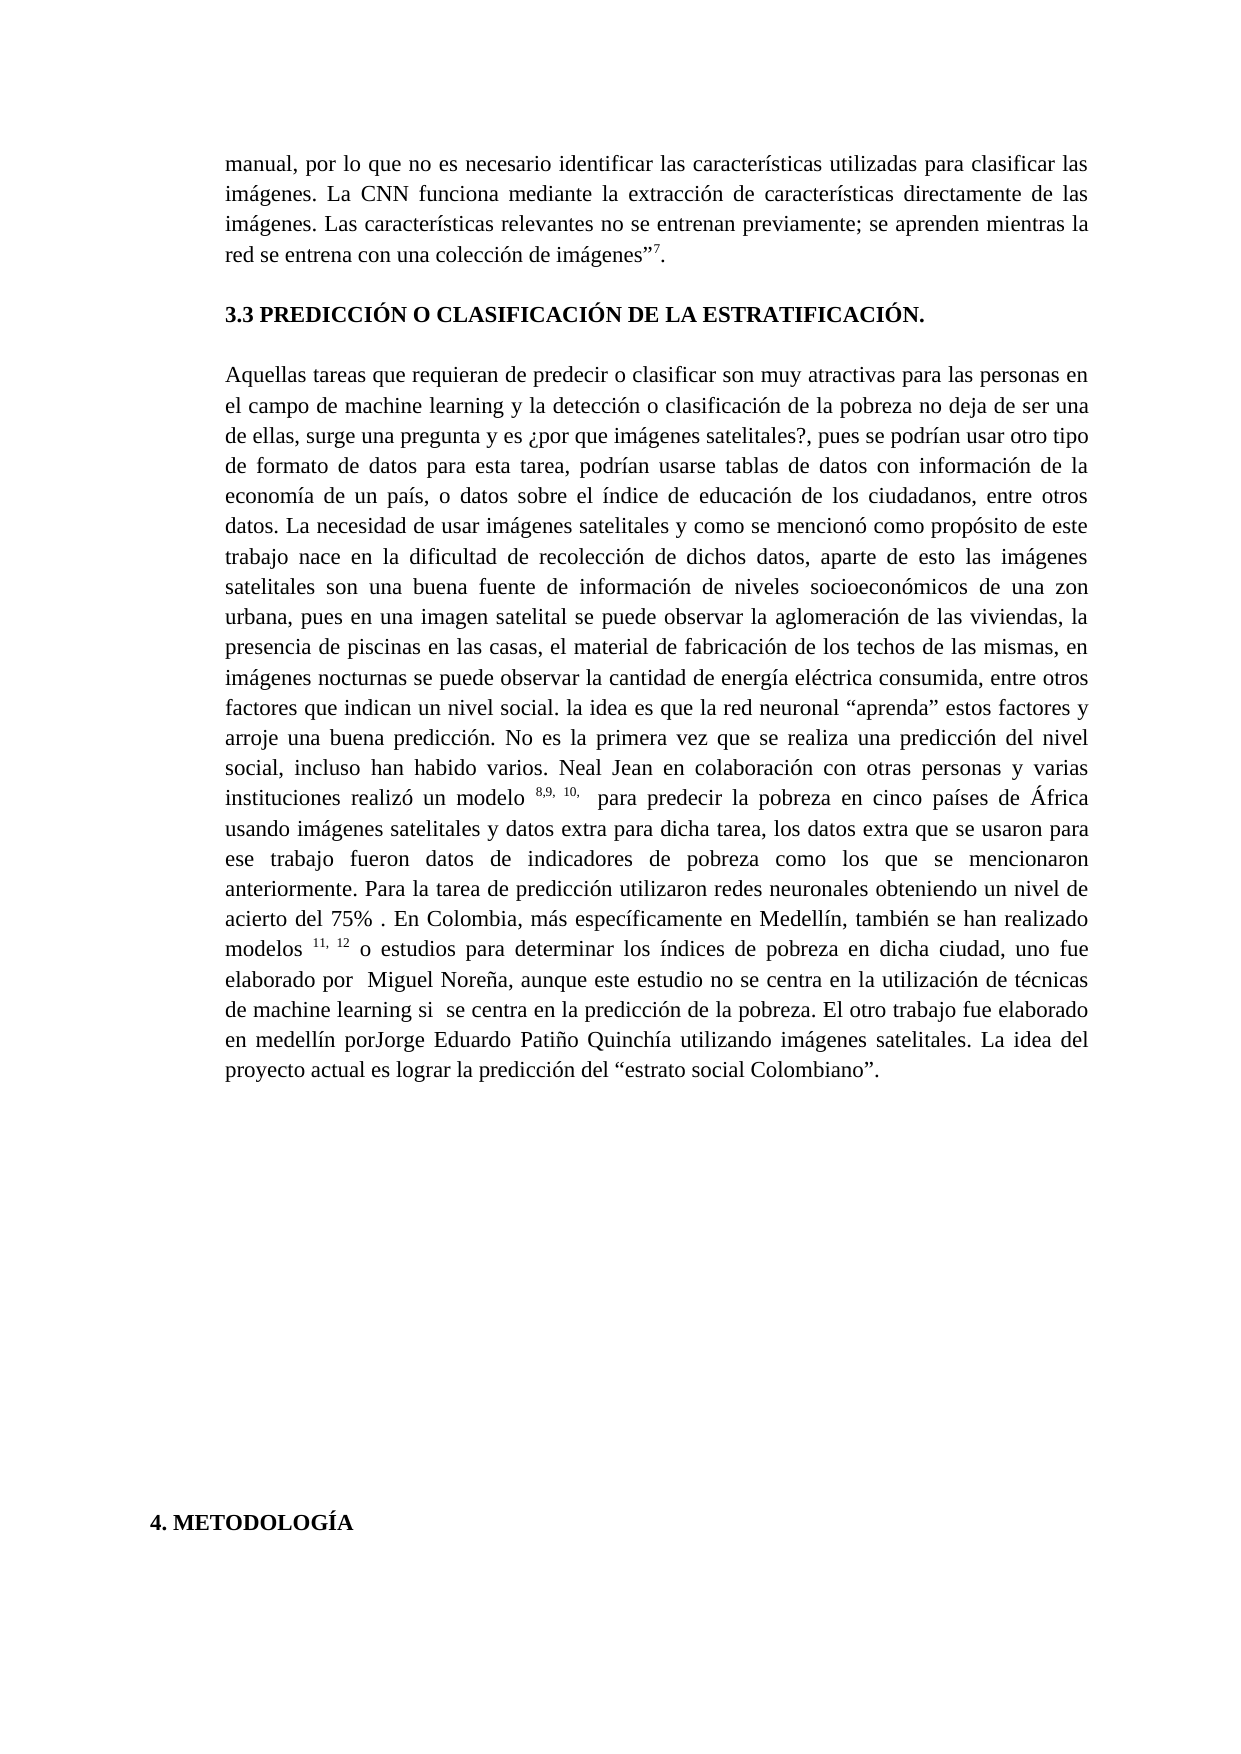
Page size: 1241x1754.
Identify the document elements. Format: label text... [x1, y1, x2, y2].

text 3.3 PREDICCIÓN O CLASIFICACIÓN DE LA ESTRATIFICACIÓN. [225, 301, 1090, 327]
text 4. METODOLOGÍA [150, 1509, 1090, 1536]
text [225, 150, 1090, 267]
text Aquellas tareas que requieran de predecir o clasificar son muy atractivas para las personas en el campo de machine learning y la detección o clasificación de la pobreza no deja de ser una de ellas, surge una pregunta y es ¿por que imágenes satelitales?, pues se podrían usar otro tipo de formato de datos para esta tarea, podrían usarse tablas de datos con información de la economía de un país, o datos sobre el índice de educación de los ciudadanos, entre otros datos. La necesidad de usar imágenes satelitales y como se mencionó como propósito de este trabajo nace en la dificultad de recolección de dichos datos, aparte de esto las imágenes satelitales son una buena fuente de información de niveles socioeconómicos de una zon urbana, pues en una imagen satelital se puede observar la aglomeración de las viviendas, la presencia de piscinas en las casas, el material de fabricación de los techos de las mismas, en imágenes nocturnas se puede observar la cantidad de energía eléctrica consumida, entre otros factores que indican un nivel social. la idea es que la red neuronal “aprenda” estos factores y arroje una buena predicción. No es la primera vez que se realiza una predicción del nivel social, incluso han habido varios. Neal Jean en colaboración con otras personas y varias instituciones realizó un modelo 8,9, 10, para predecir la pobreza en cinco países de África usando imágenes satelitales y datos extra para dicha tarea, los datos extra que se usaron para ese trabajo fueron datos de indicadores de pobreza como los que se mencionaron anteriormente. Para la tarea de predicción utilizaron redes neuronales obteniendo un nivel de acierto del 75% . En Colombia, más específicamente en Medellín, también se han realizado modelos 11, 12 o estudios para determinar los índices de pobreza en dicha ciudad, uno fue elaborado por Miguel Noreña, aunque este estudio no se centra en la utilización de técnicas de machine learning si se centra en la predicción de la pobreza. El otro trabajo fue elaborado en medellín por​Jorge Eduardo Patiño Quinchía utilizando imágenes satelitales. La idea del proyecto actual es lograr la predicción del “estrato social Colombiano”. [225, 361, 1090, 1083]
